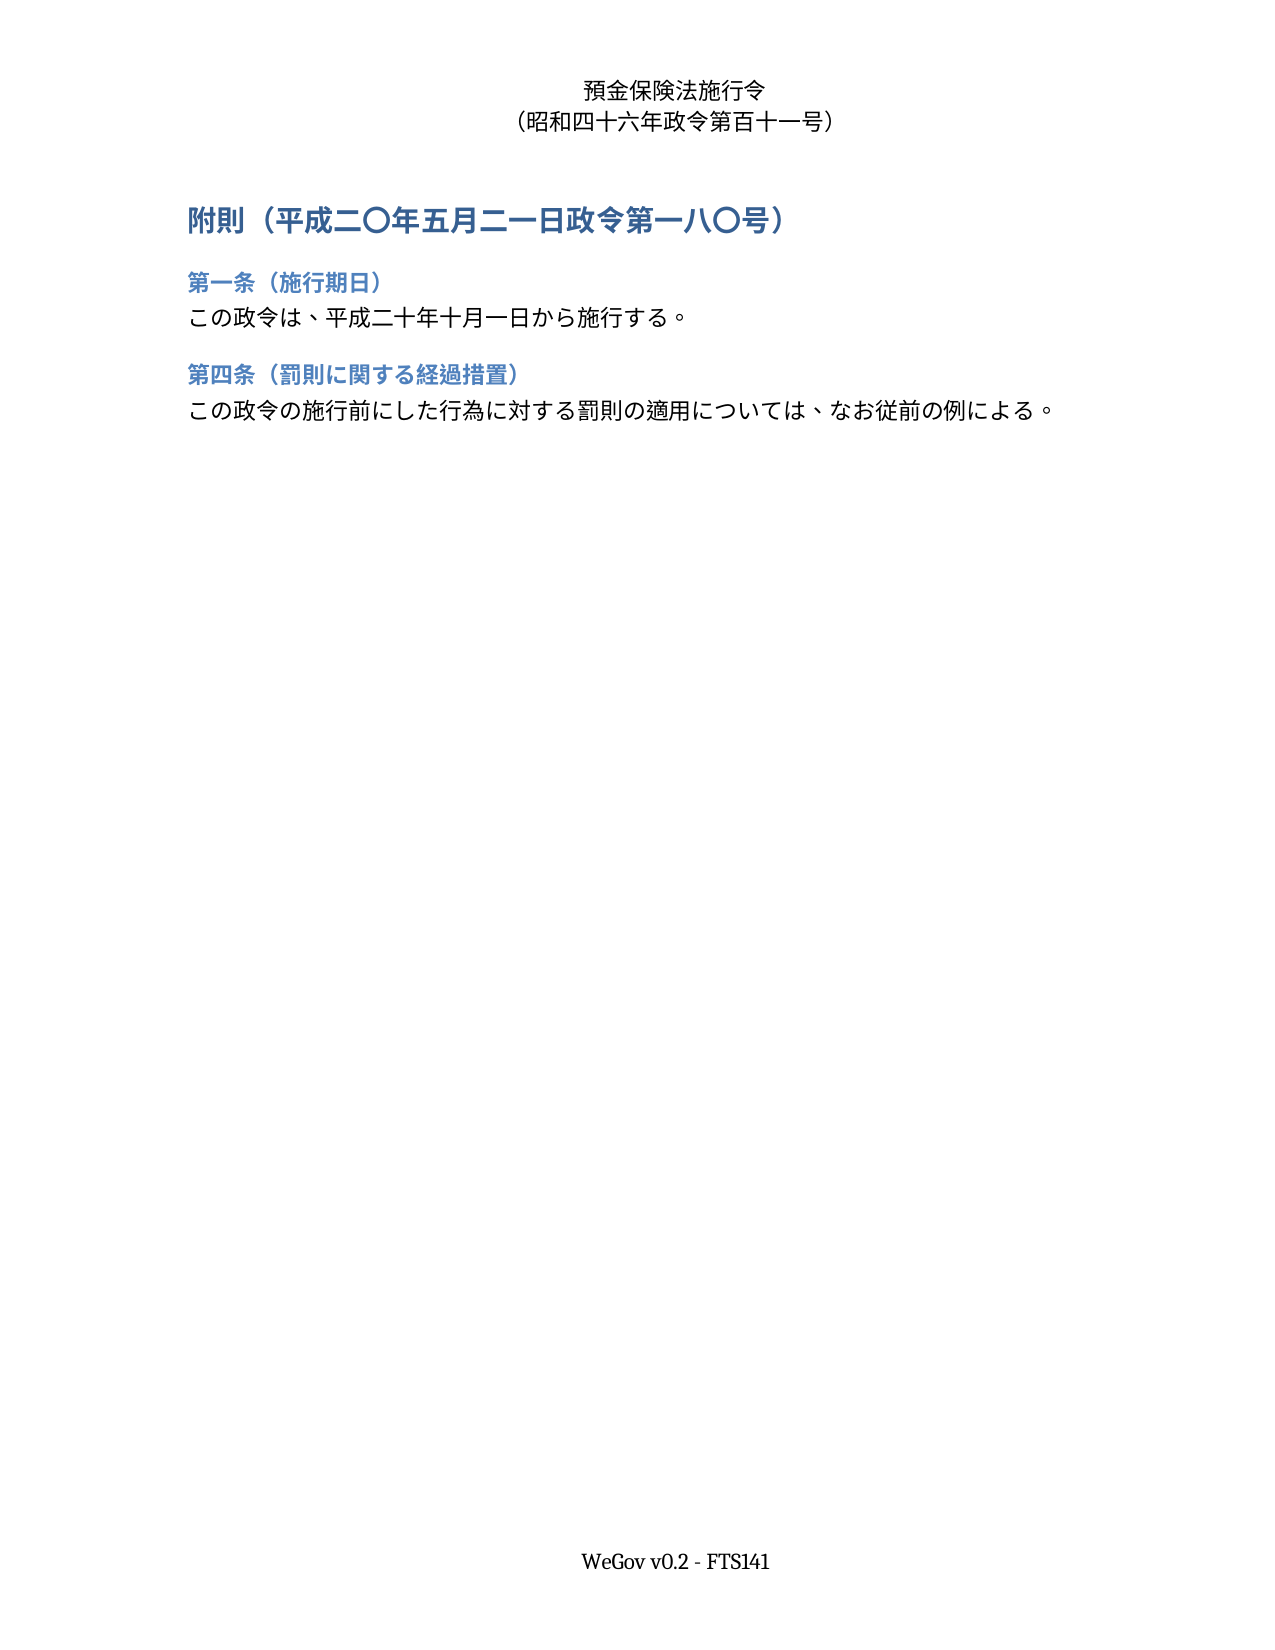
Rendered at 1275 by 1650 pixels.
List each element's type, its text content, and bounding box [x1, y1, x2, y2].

subtitle 第四条（罰則に関する経過措置） [187, 359, 1087, 390]
subtitle 第一条（施行期日） [187, 266, 1087, 298]
text この政令は、平成二十年十月一日から施行する。 [187, 302, 1087, 334]
subtitle 附則（平成二〇年五月二一日政令第一八〇号） [187, 200, 1087, 240]
text この政令の施行前にした行為に対する罰則の適用については、なお従前の例による。 [187, 395, 1087, 426]
